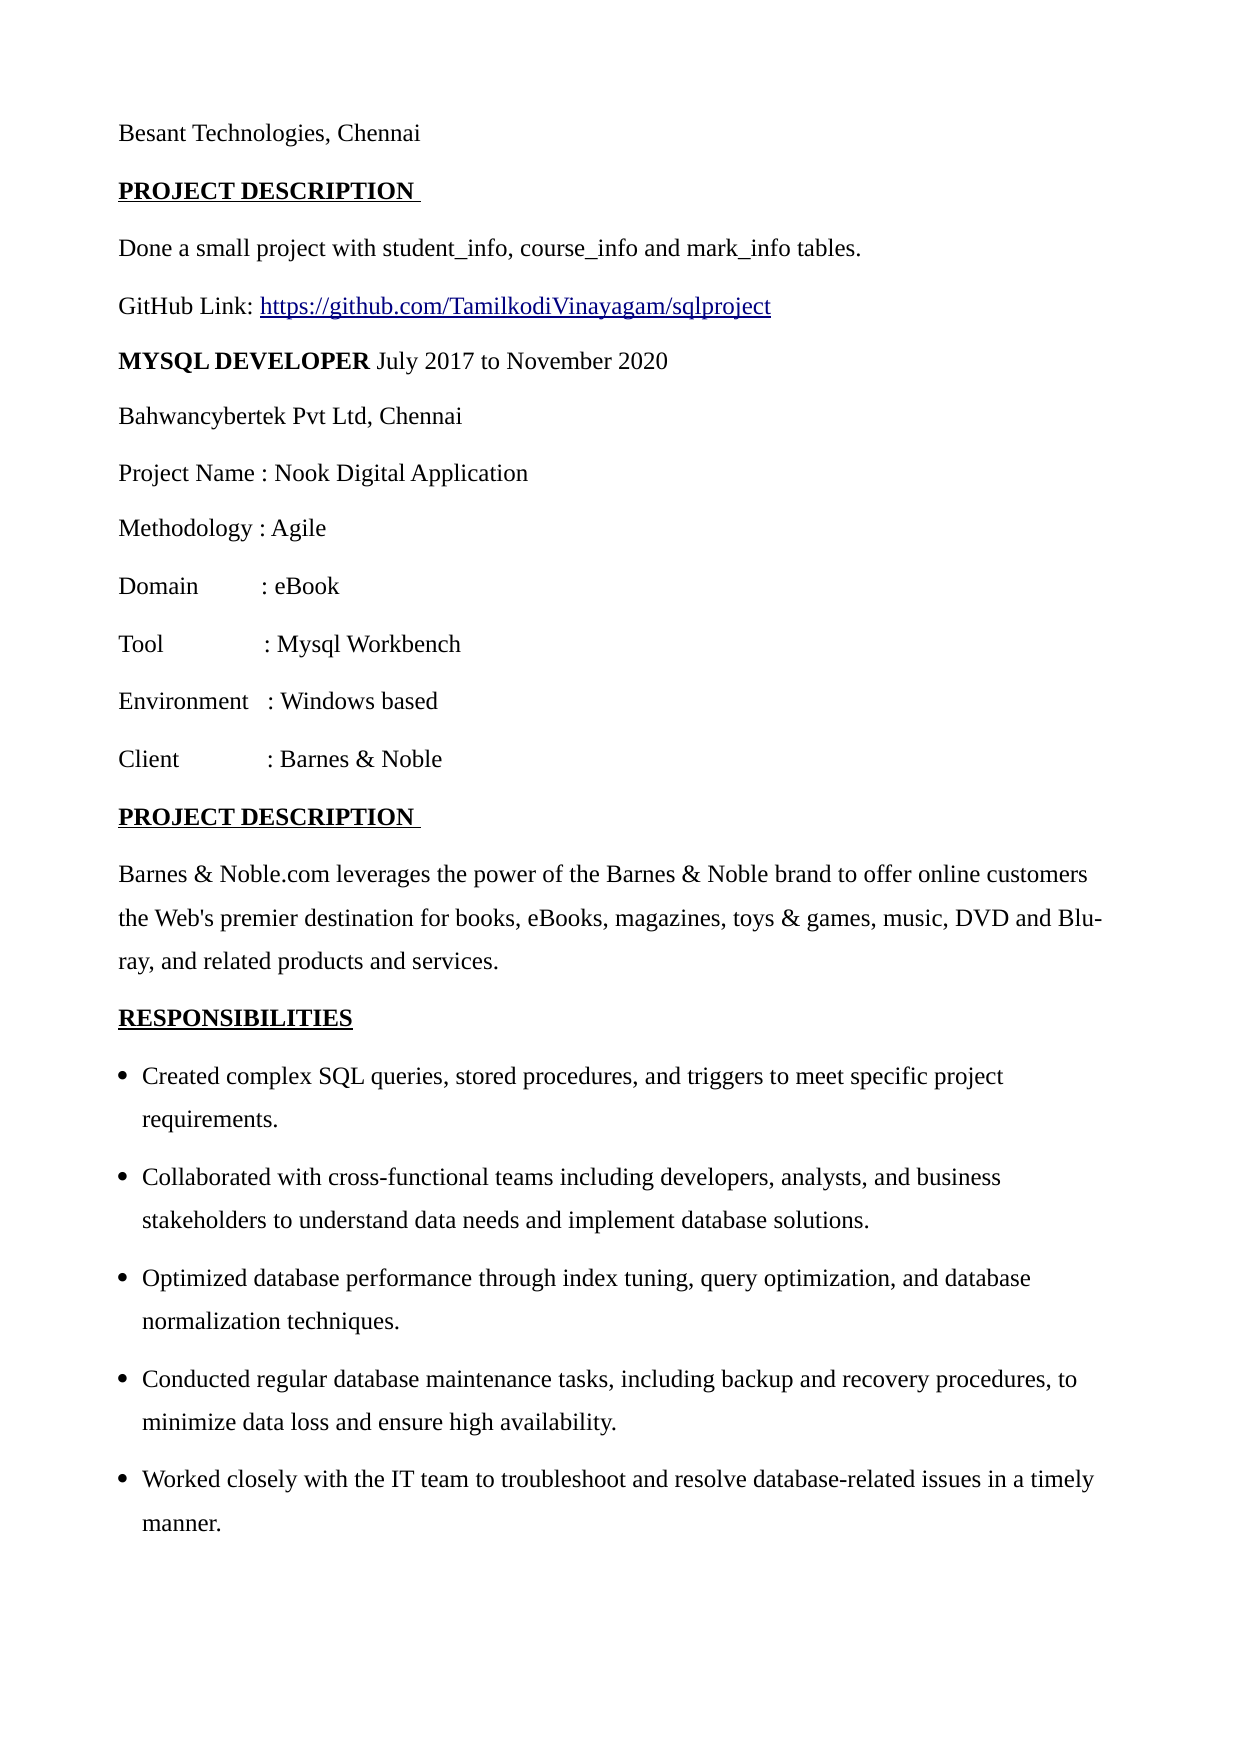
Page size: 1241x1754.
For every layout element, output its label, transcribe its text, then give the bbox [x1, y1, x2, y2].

list Collaborated with cross-functional teams including developers, analysts, and business stakeholders to understand data needs and implement database solutions. [118, 1162, 1122, 1234]
text Tool : Mysql Workbench [118, 629, 1122, 657]
text PROJECT DESCRIPTION [118, 802, 1122, 831]
text Methodology : Agile [118, 513, 1122, 542]
list Optimized database performance through index tuning, query optimization, and database normalization techniques. [118, 1263, 1122, 1335]
text Besant Technologies, Chennai [118, 118, 1122, 147]
text Environment : Windows based [118, 686, 1122, 715]
list Conducted regular database maintenance tasks, including backup and recovery procedures, to minimize data loss and ensure high availability. [118, 1364, 1122, 1436]
text Domain : eBook [118, 571, 1122, 600]
text RESPONSIBILITIES [118, 1003, 1122, 1032]
text Done a small project with student_info, course_info and mark_info tables. [118, 233, 1122, 262]
text Barnes & Noble.com leverages the power of the Barnes & Noble brand to offer online customers the Web's premier destination for books, eBooks, magazines, toys & games, music, DVD and Blu-ray, and related products and services. [118, 859, 1122, 974]
list Created complex SQL queries, stored procedures, and triggers to meet specific project requirements. [118, 1061, 1122, 1133]
text MYSQL DEVELOPER July 2017 to November 2020 [118, 346, 1122, 375]
text Project Name : Nook Digital Application [118, 458, 1122, 487]
text Bahwancybertek Pvt Ltd, Chennai [118, 401, 1122, 429]
text Client : Barnes & Noble [118, 744, 1122, 773]
list Worked closely with the IT team to troubleshoot and resolve database-related issues in a timely manner. [118, 1464, 1122, 1536]
text GitHub Link: https://github.com/TamilkodiVinayagam/sqlproject [118, 291, 1122, 320]
text PROJECT DESCRIPTION [118, 176, 1122, 204]
